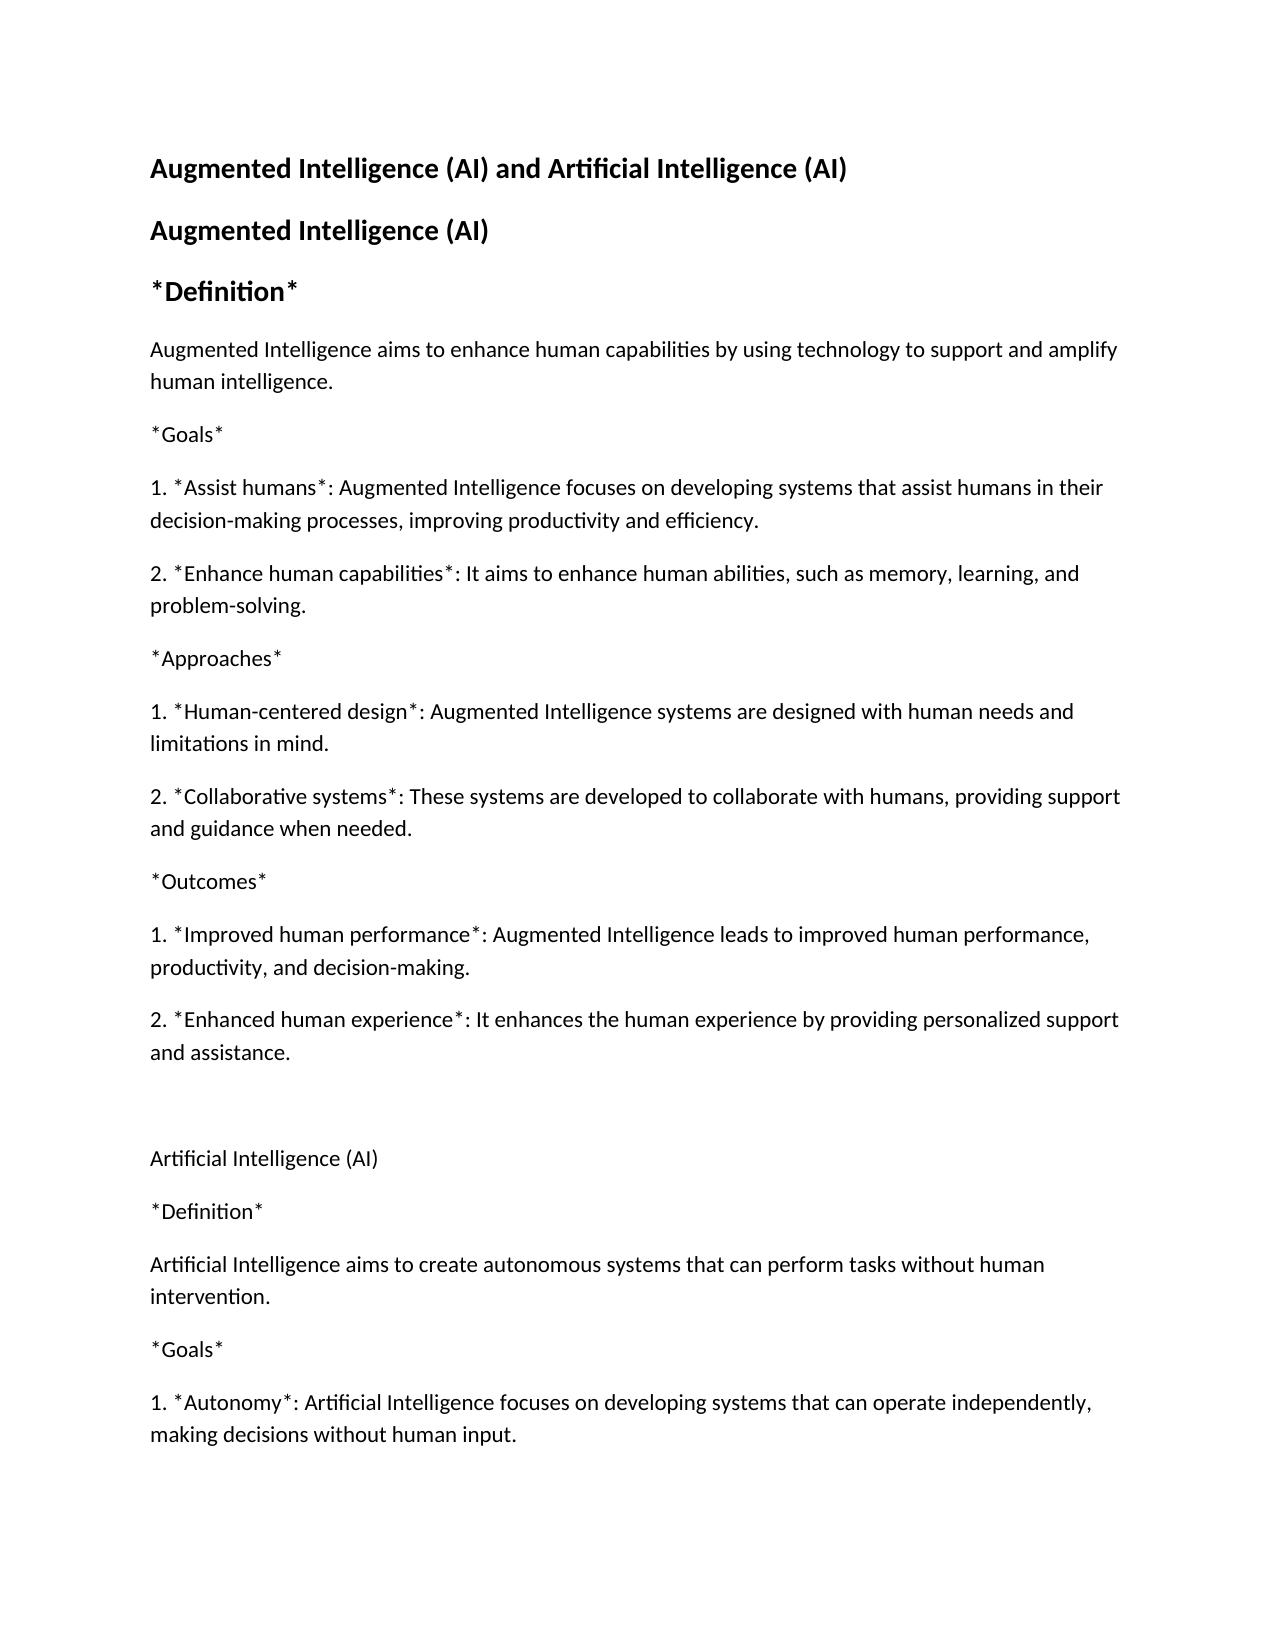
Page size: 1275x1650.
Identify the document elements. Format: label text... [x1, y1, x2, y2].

text 2. *Enhanced human experience*: It enhances the human experience by providing personalized support and assistance. [150, 1006, 1125, 1066]
text 1. *Assist humans*: Augmented Intelligence focuses on developing systems that assist humans in their decision-making processes, improving productivity and efficiency. [150, 473, 1125, 534]
text *Outcomes* [150, 867, 1125, 895]
text *Goals* [150, 1335, 1125, 1363]
text 1. *Improved human performance*: Augmented Intelligence leads to improved human performance, productivity, and decision-making. [150, 920, 1125, 981]
text 1. *Human-centered design*: Augmented Intelligence systems are designed with human needs and limitations in mind. [150, 697, 1125, 757]
text Artificial Intelligence aims to create autonomous systems that can perform tasks without human intervention. [150, 1250, 1125, 1310]
text Augmented Intelligence (AI) [150, 212, 1125, 247]
text *Goals* [150, 421, 1125, 448]
text Augmented Intelligence aims to enhance human capabilities by using technology to support and amplify human intelligence. [150, 335, 1125, 396]
text 2. *Collaborative systems*: These systems are developed to collaborate with humans, providing support and guidance when needed. [150, 782, 1125, 842]
text Augmented Intelligence (AI) and Artificial Intelligence (AI) [150, 150, 1125, 186]
text Artificial Intelligence (AI) [150, 1144, 1125, 1172]
text *Definition* [150, 1197, 1125, 1225]
text *Approaches* [150, 644, 1125, 672]
text *Definition* [150, 273, 1125, 309]
text 1. *Autonomy*: Artificial Intelligence focuses on developing systems that can operate independently, making decisions without human input. [150, 1388, 1125, 1448]
text 2. *Enhance human capabilities*: It aims to enhance human abilities, such as memory, learning, and problem-solving. [150, 559, 1125, 619]
